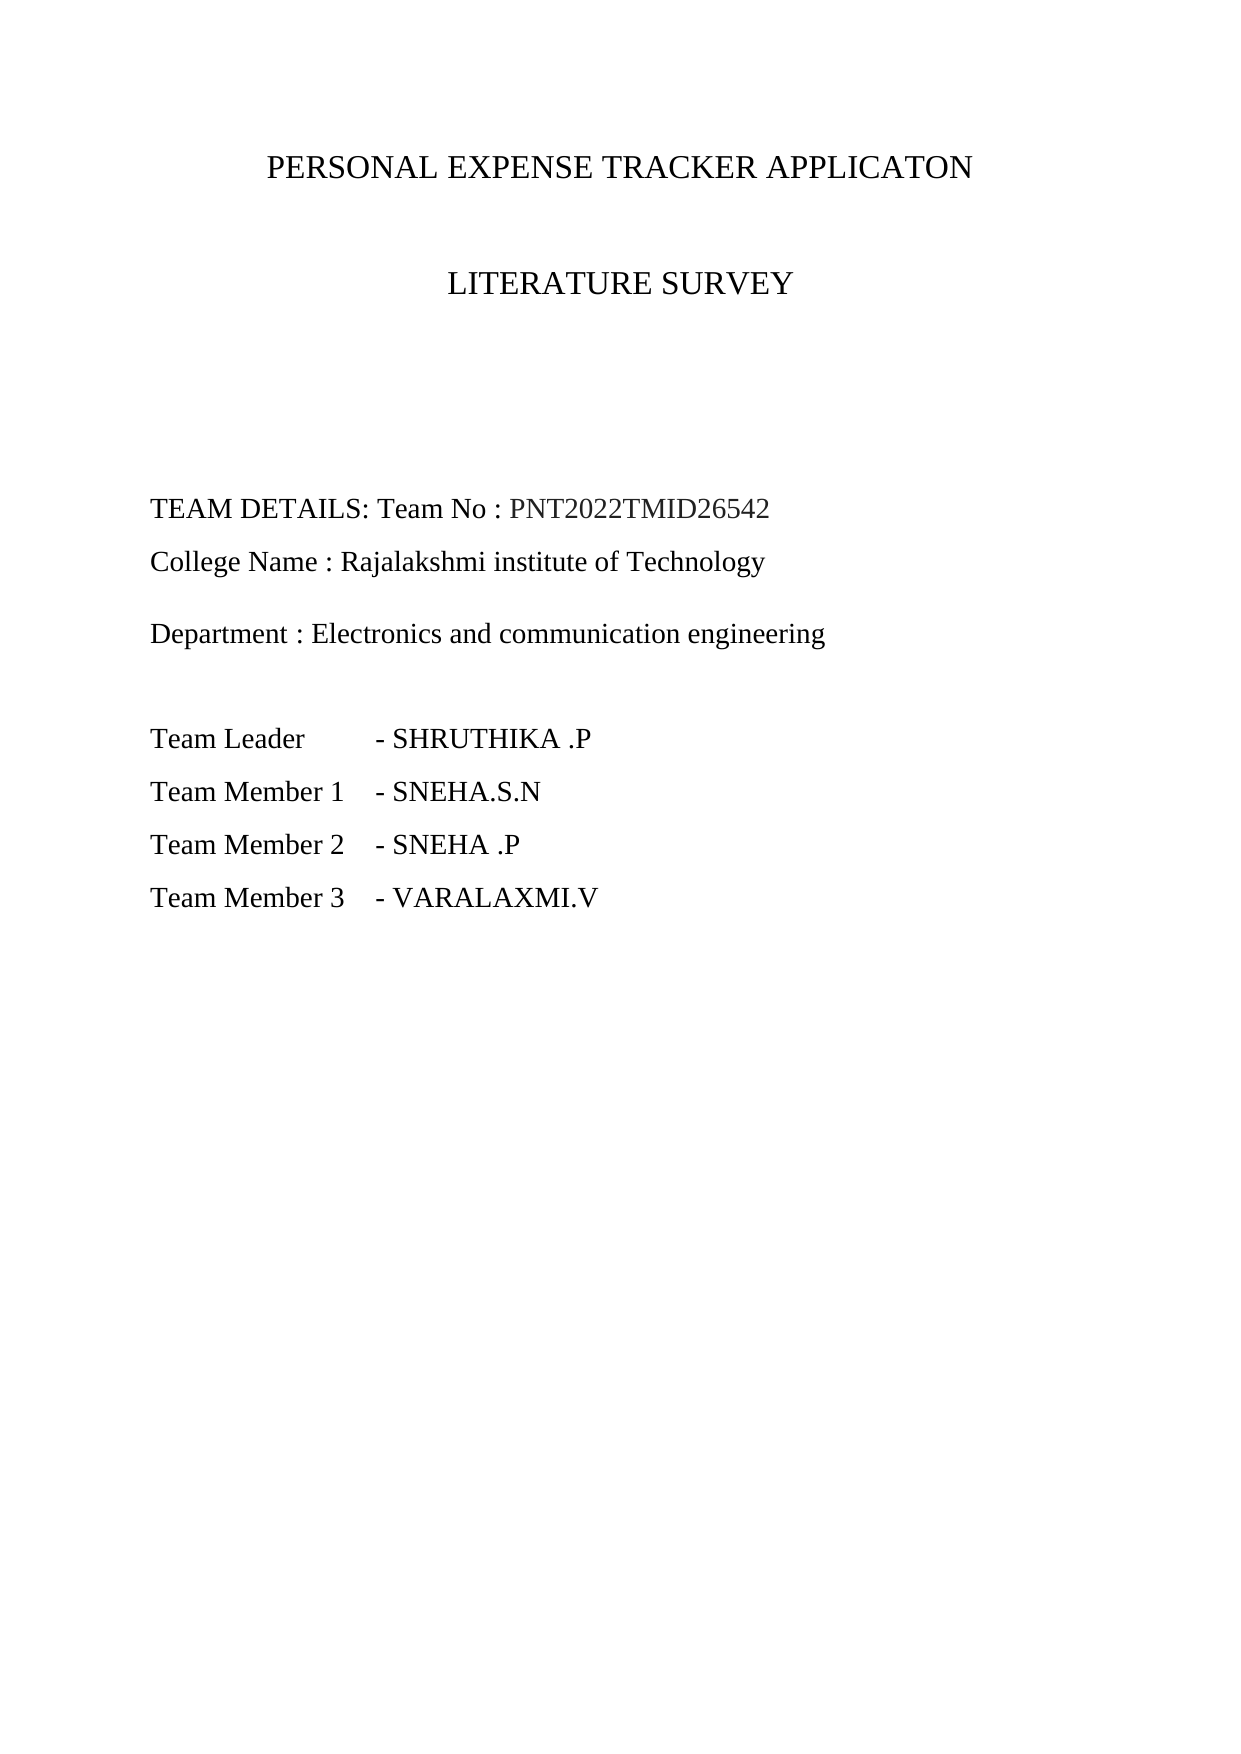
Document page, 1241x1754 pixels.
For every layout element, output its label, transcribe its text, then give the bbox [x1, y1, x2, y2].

subtitle PERSONAL EXPENSE TRACKER APPLICATON [265, 147, 974, 186]
text College Name : Rajalakshmi institute of Technology [150, 544, 945, 578]
text Department : Electronics and communication engineering [150, 616, 945, 649]
text Team Member 3 - VARALAXMI.V [150, 880, 612, 914]
text Team Member 2 - SNEHA .P [150, 827, 612, 861]
text Team Member 1 - SNEHA.S.N [150, 774, 693, 808]
text Team Leader - SHRUTHIKA .P [150, 721, 693, 755]
text LITERATURE SURVEY [265, 263, 976, 302]
text TEAM DETAILS: Team No : PNT2022TMID26542 [150, 491, 1103, 524]
